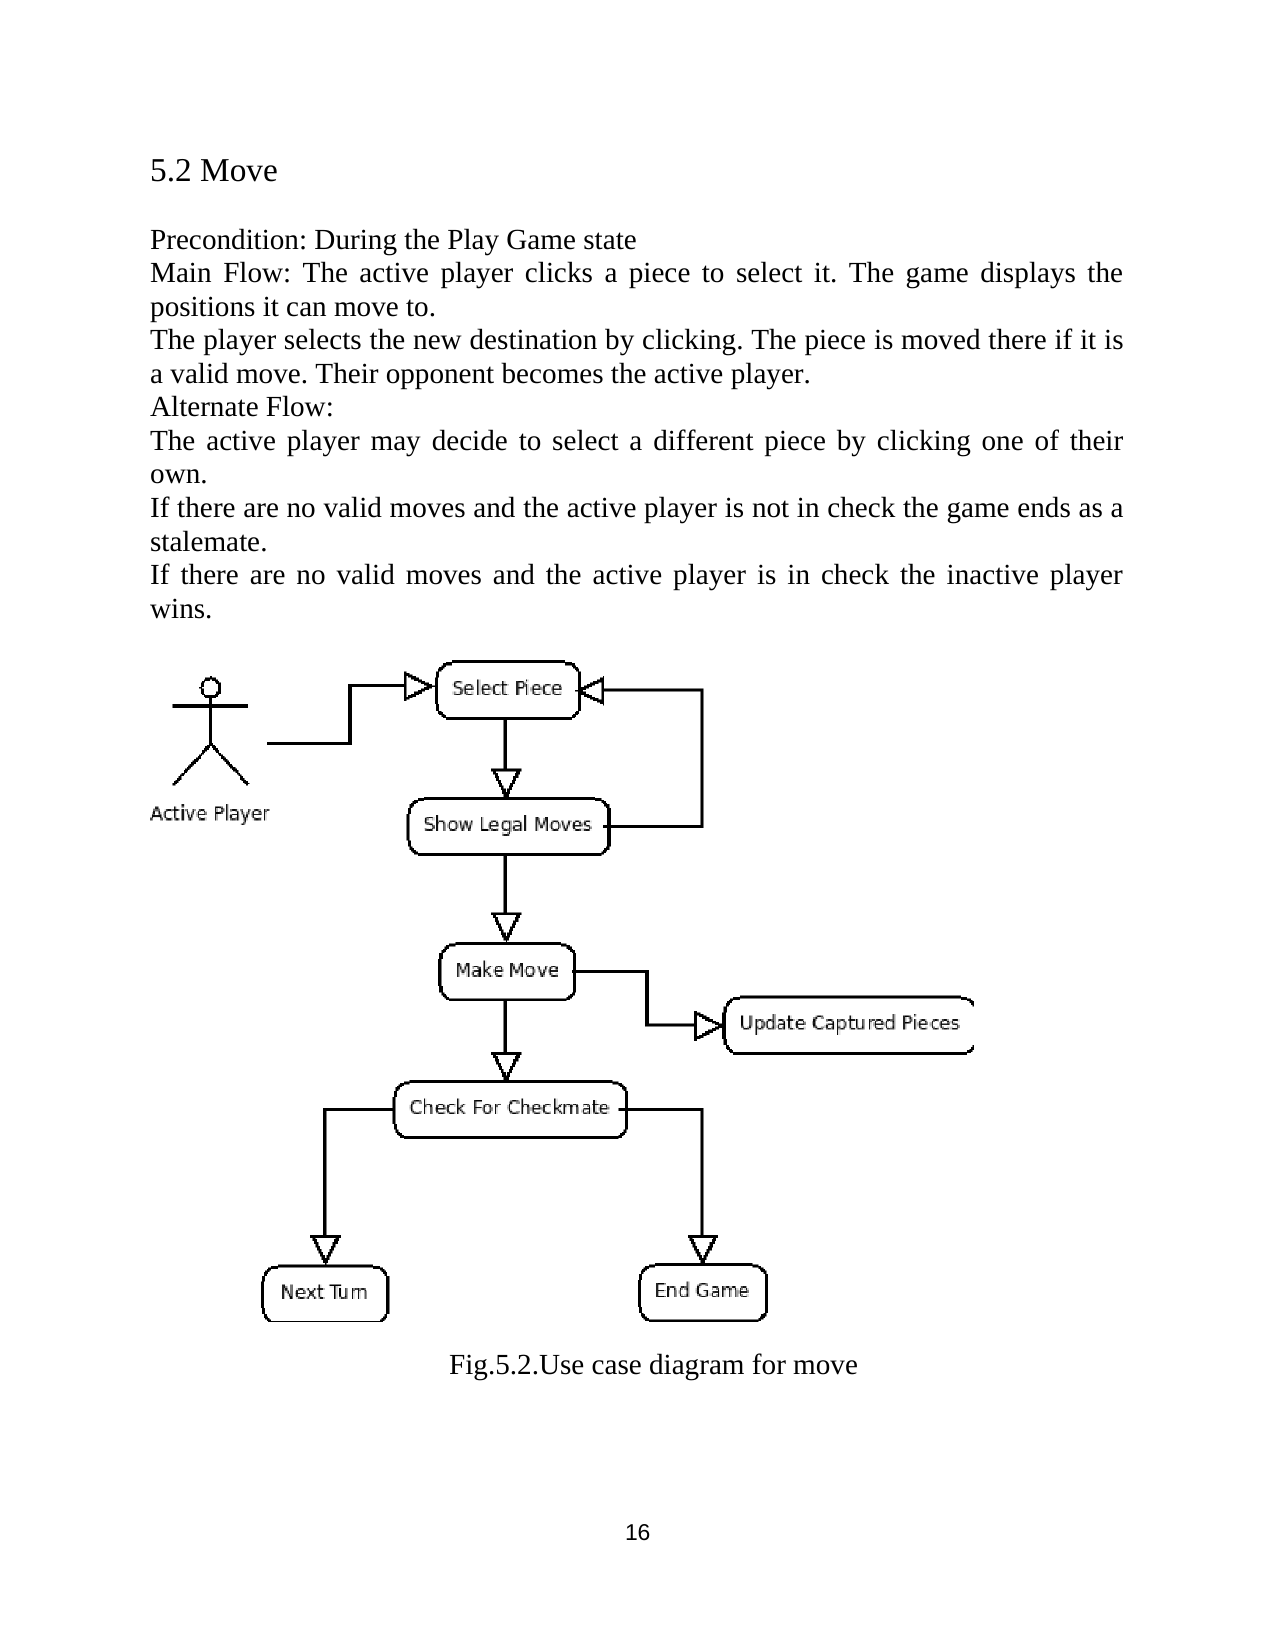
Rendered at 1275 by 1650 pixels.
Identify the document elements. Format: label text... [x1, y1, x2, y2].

text If there are no valid moves and the active player is not in check the game ends as a stalemate. [150, 490, 1125, 557]
text Main Flow: The active player clicks a piece to select it. The game displays the positions it can move to. [150, 255, 1125, 322]
text Fig.5.2.Use case diagram for move [150, 1347, 1125, 1381]
text The active player may decide to select a different piece by clicking one of their own. [150, 423, 1125, 490]
picture [150, 657, 974, 1322]
text Precondition: During the Play Game state [150, 222, 1125, 255]
text If there are no valid moves and the active player is in check the inactive player wins. [150, 557, 1125, 624]
text Alternate Flow: [150, 389, 1125, 423]
text The player selects the new destination by clicking. The piece is moved there if it is a valid move. Their opponent becomes the active player. [150, 322, 1125, 389]
subtitle 5.2 Move [150, 150, 1125, 188]
